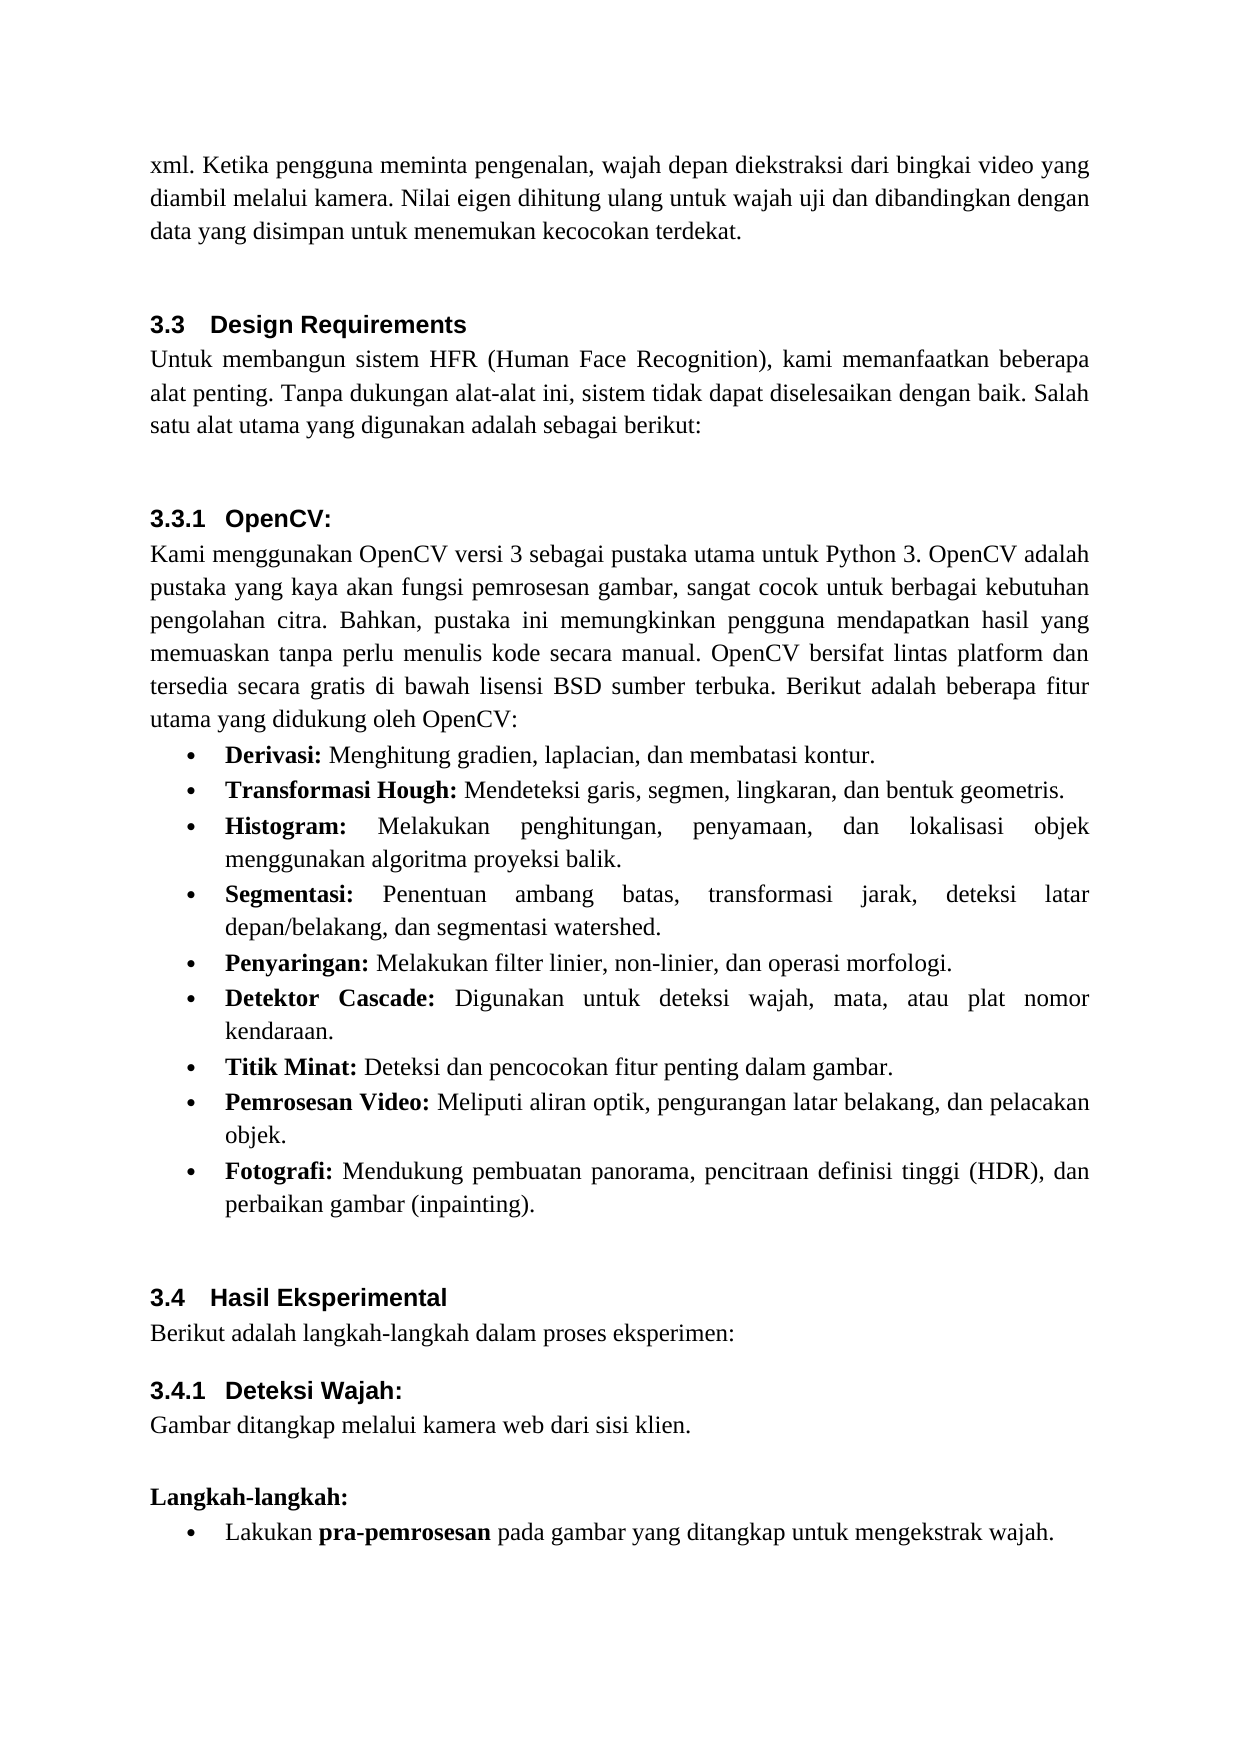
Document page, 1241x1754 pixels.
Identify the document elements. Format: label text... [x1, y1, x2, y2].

list Fotografi: Mendukung pembuatan panorama, pencitraan definisi tinggi (HDR), dan perbaikan gambar (inpainting). [187, 1156, 1090, 1218]
list Segmentasi: Penentuan ambang batas, transformasi jarak, deteksi latar depan/belakang, dan segmentasi watershed. [187, 879, 1090, 941]
subtitle Deteksi Wajah: [150, 1376, 1090, 1404]
subtitle Design Requirements [150, 309, 1090, 338]
list Transformasi Hough: Mendeteksi garis, segmen, lingkaran, dan bentuk geometris. [187, 775, 1090, 804]
list Histogram: Melakukan penghitungan, penyamaan, dan lokalisasi objek menggunakan algoritma proyeksi balik. [187, 811, 1090, 873]
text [150, 150, 1090, 245]
text Berikut adalah langkah-langkah dalam proses eksperimen: [150, 1318, 1090, 1346]
list Penyaringan: Melakukan filter linier, non-linier, dan operasi morfologi. [187, 948, 1090, 977]
list Titik Minat: Deteksi dan pencocokan fitur penting dalam gambar. [187, 1052, 1090, 1081]
list Detektor Cascade: Digunakan untuk deteksi wajah, mata, atau plat nomor kendaraan. [187, 983, 1090, 1045]
text Langkah-langkah: [150, 1482, 1090, 1510]
text Untuk membangun sistem HFR (Human Face Recognition), kami memanfaatkan beberapa alat penting. Tanpa dukungan alat-alat ini, sistem tidak dapat diselesaikan dengan baik. Salah satu alat utama yang digunakan adalah sebagai berikut: [150, 344, 1090, 439]
subtitle Hasil Eksperimental [150, 1283, 1090, 1311]
list Pemrosesan Video: Meliputi aliran optik, pengurangan latar belakang, dan pelacakan objek. [187, 1087, 1090, 1149]
text Gambar ditangkap melalui kamera web dari sisi klien. [150, 1411, 1090, 1439]
text Kami menggunakan OpenCV versi 3 sebagai pustaka utama untuk Python 3. OpenCV adalah pustaka yang kaya akan fungsi pemrosesan gambar, sangat cocok untuk berbagai kebutuhan pengolahan citra. Bahkan, pustaka ini memungkinkan pengguna mendapatkan hasil yang memuaskan tanpa perlu menulis kode secara manual. OpenCV bersifat lintas platform dan tersedia secara gratis di bawah lisensi BSD sumber terbuka. Berikut adalah beberapa fitur utama yang didukung oleh OpenCV: [150, 539, 1090, 733]
subtitle OpenCV: [150, 504, 1090, 533]
list Lakukan pra-pemrosesan pada gambar yang ditangkap untuk mengekstrak wajah. [187, 1517, 1090, 1546]
list Derivasi: Menghitung gradien, laplacian, dan membatasi kontur. [187, 740, 1090, 768]
